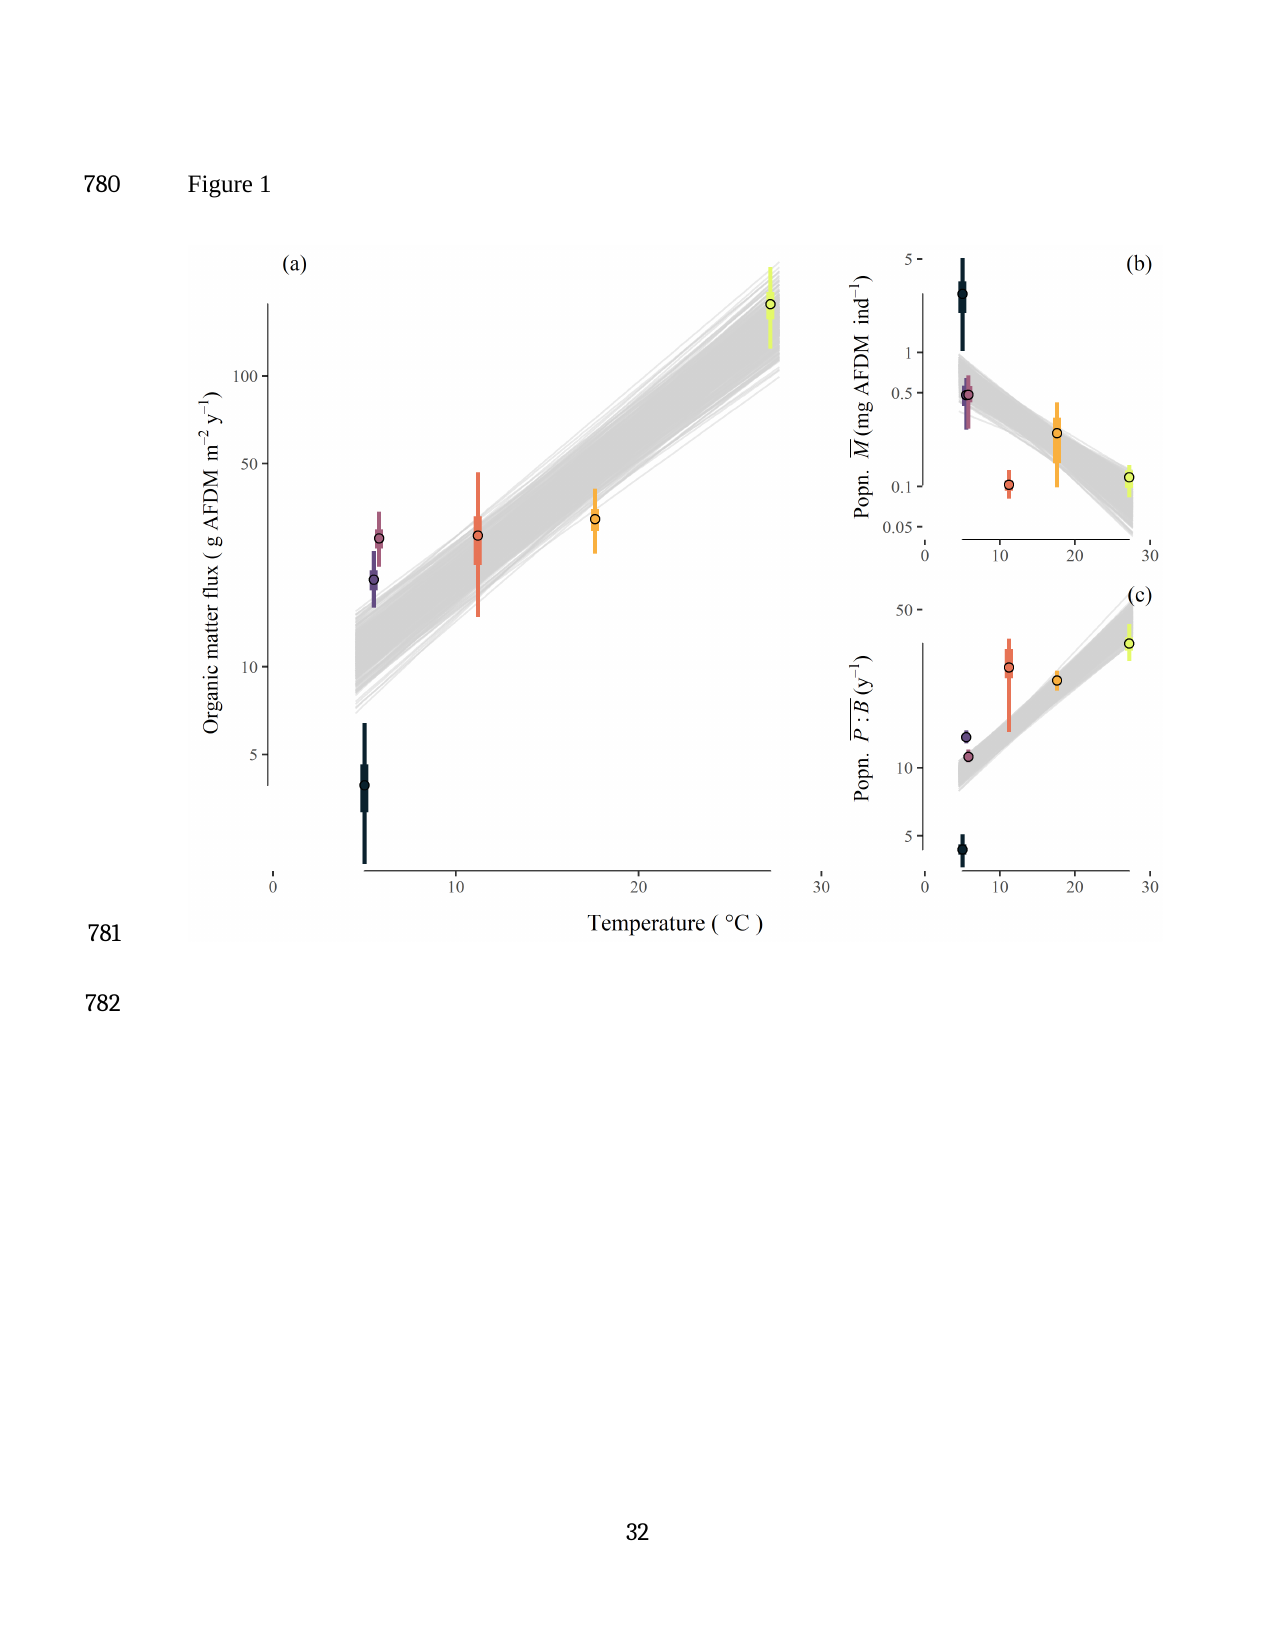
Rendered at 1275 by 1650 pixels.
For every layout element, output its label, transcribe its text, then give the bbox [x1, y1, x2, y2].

text Figure 1 [150, 169, 1125, 197]
picture [187, 245, 1163, 942]
